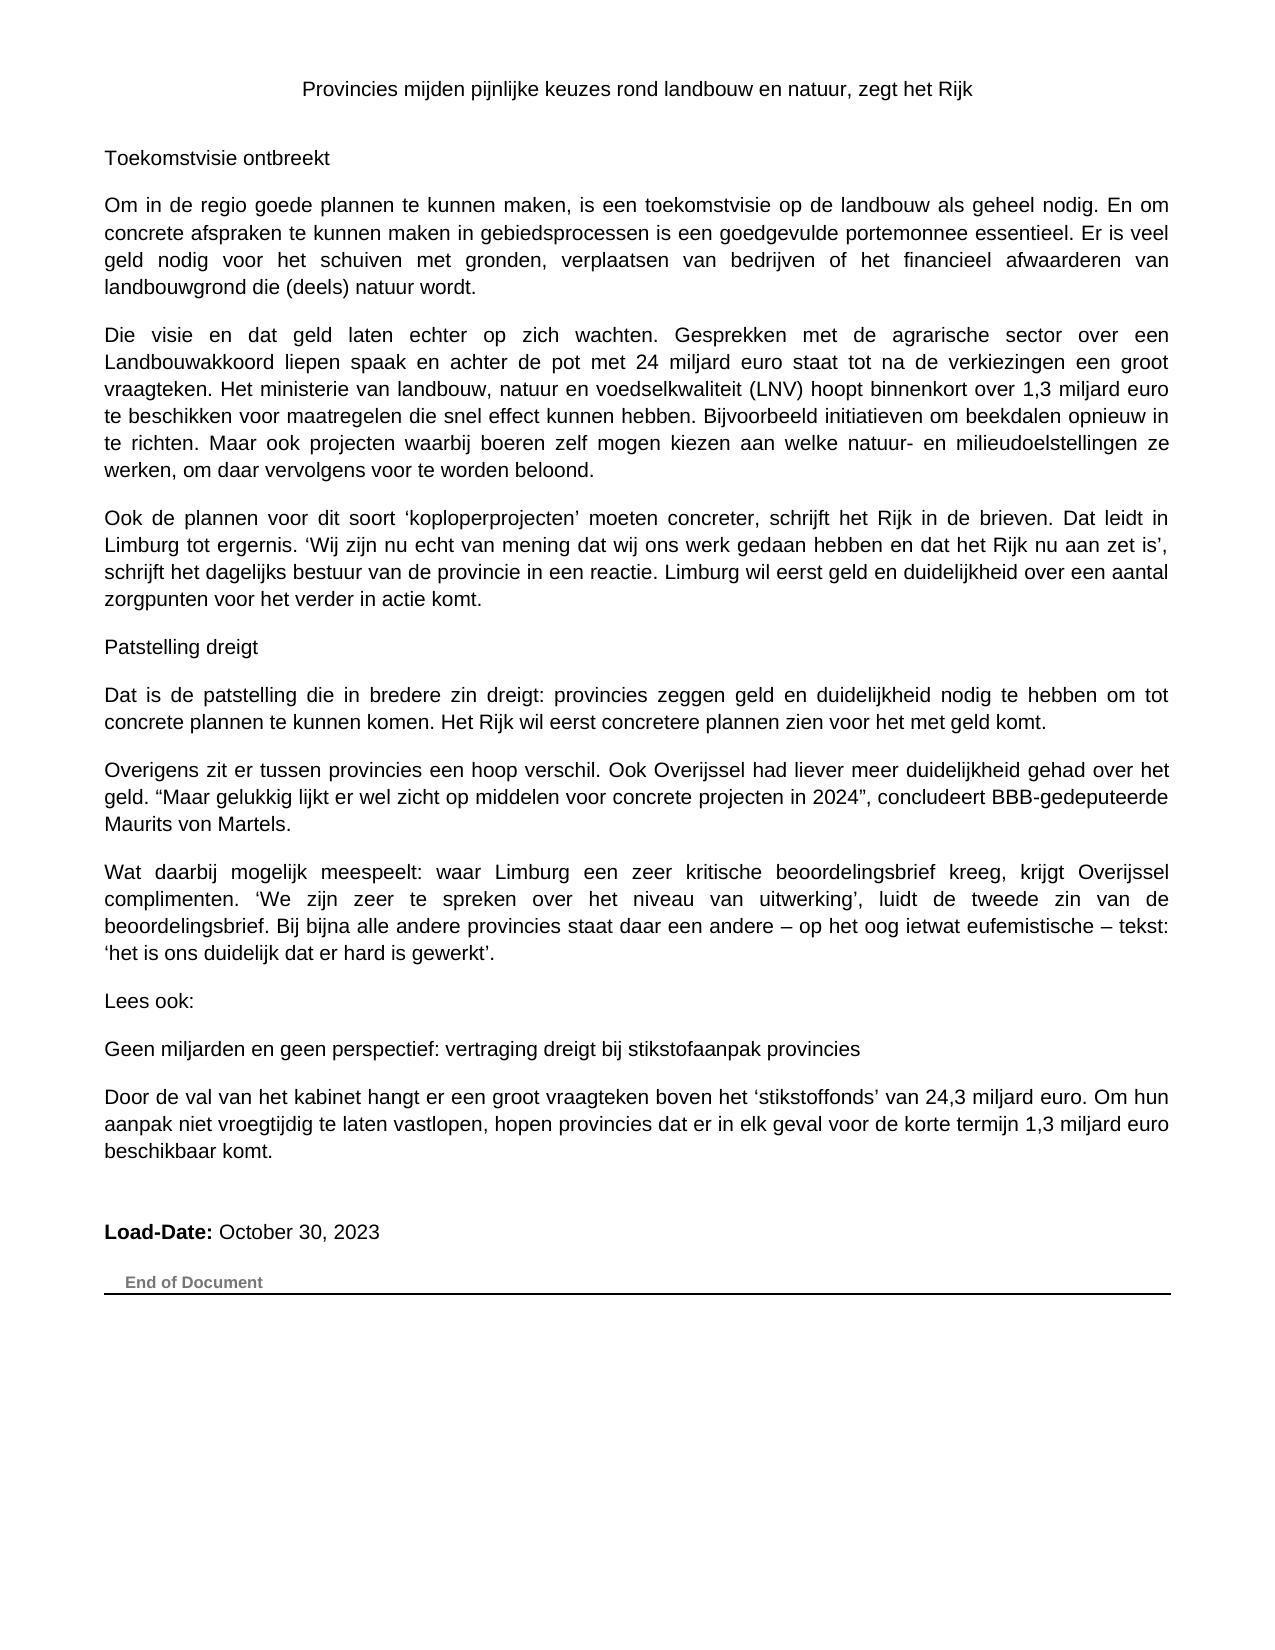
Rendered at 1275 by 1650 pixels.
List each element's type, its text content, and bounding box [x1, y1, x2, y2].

text Ook de plannen voor dit soort ‘koploperprojecten’ moeten concreter, schrijft het Rijk in de brieven. Dat leidt in Limburg tot ergernis. ‘Wij zijn nu echt van mening dat wij ons werk gedaan hebben en dat het Rijk nu aan zet is’, schrijft het dagelijks bestuur van de provincie in een reactie. Limburg wil eerst geld en duidelijkheid over een aantal zorgpunten voor het verder in actie komt. [104, 503, 1171, 611]
text Om in de regio goede plannen te kunnen maken, is een toekomstvisie op de landbouw als geheel nodig. En om concrete afspraken te kunnen maken in gebiedsprocessen is een goedgevulde portemonnee essentieel. Er is veel geld nodig voor het schuiven met gronden, verplaatsen van bedrijven of het financieel afwaarderen van landbouwgrond die (deels) natuur wordt. [104, 190, 1171, 298]
text Door de val van het kabinet hangt er een groot vraagteken boven het ‘stikstoffonds’ van 24,3 miljard euro. Om hun aanpak niet vroegtijdig te laten vastlopen, hopen provincies dat er in elk geval voor de korte termijn 1,3 miljard euro beschikbaar komt. [104, 1082, 1171, 1163]
text Toekomstvisie ontbreekt [104, 142, 1171, 169]
text Lees ook: [104, 986, 1171, 1013]
text Dat is de patstelling die in bredere zin dreigt: provincies zeggen geld en duidelijkheid nodig te hebben om tot concrete plannen te kunnen komen. Het Rijk wil eerst concretere plannen zien voor het met geld komt. [104, 680, 1171, 734]
text Wat daarbij mogelijk meespeelt: waar Limburg een zeer kritische beoordelingsbrief kreeg, krijgt Overijssel complimenten. ‘We zijn zeer te spreken over het niveau van uitwerking’, luidt de tweede zin van de beoordelingsbrief. Bij bijna alle andere provincies staat daar een andere – op het oog ietwat eufemistische – tekst: ‘het is ons duidelijk dat er hard is gewerkt’. [104, 857, 1171, 965]
text Overigens zit er tussen provincies een hoop verschil. Ook Overijssel had liever meer duidelijkheid gehad over het geld. “Maar gelukkig lijkt er wel zicht op middelen voor concrete projecten in 2024”, concludeert BBB-gedeputeerde Maurits von Martels. [104, 755, 1171, 836]
text Geen miljarden en geen perspectief: vertraging dreigt bij stikstofaanpak provincies [104, 1034, 1171, 1061]
text Patstelling dreigt [104, 632, 1171, 659]
text Die visie en dat geld laten echter op zich wachten. Gesprekken met de agrarische sector over een Landbouwakkoord liepen spaak en achter de pot met 24 miljard euro staat tot na de verkiezingen een groot vraagteken. Het ministerie van landbouw, natuur en voedselkwaliteit (LNV) hoopt binnenkort over 1,3 miljard euro te beschikken voor maatregelen die snel effect kunnen hebben. Bijvoorbeeld initiatieven om beekdalen opnieuw in te richten. Maar ook projecten waarbij boeren zelf mogen kiezen aan welke natuur- en milieudoelstellingen ze werken, om daar vervolgens voor te worden beloond. [104, 319, 1171, 482]
text End of Document [125, 1273, 1171, 1292]
text Load-Date: October 30, 2023 [104, 1188, 1171, 1244]
